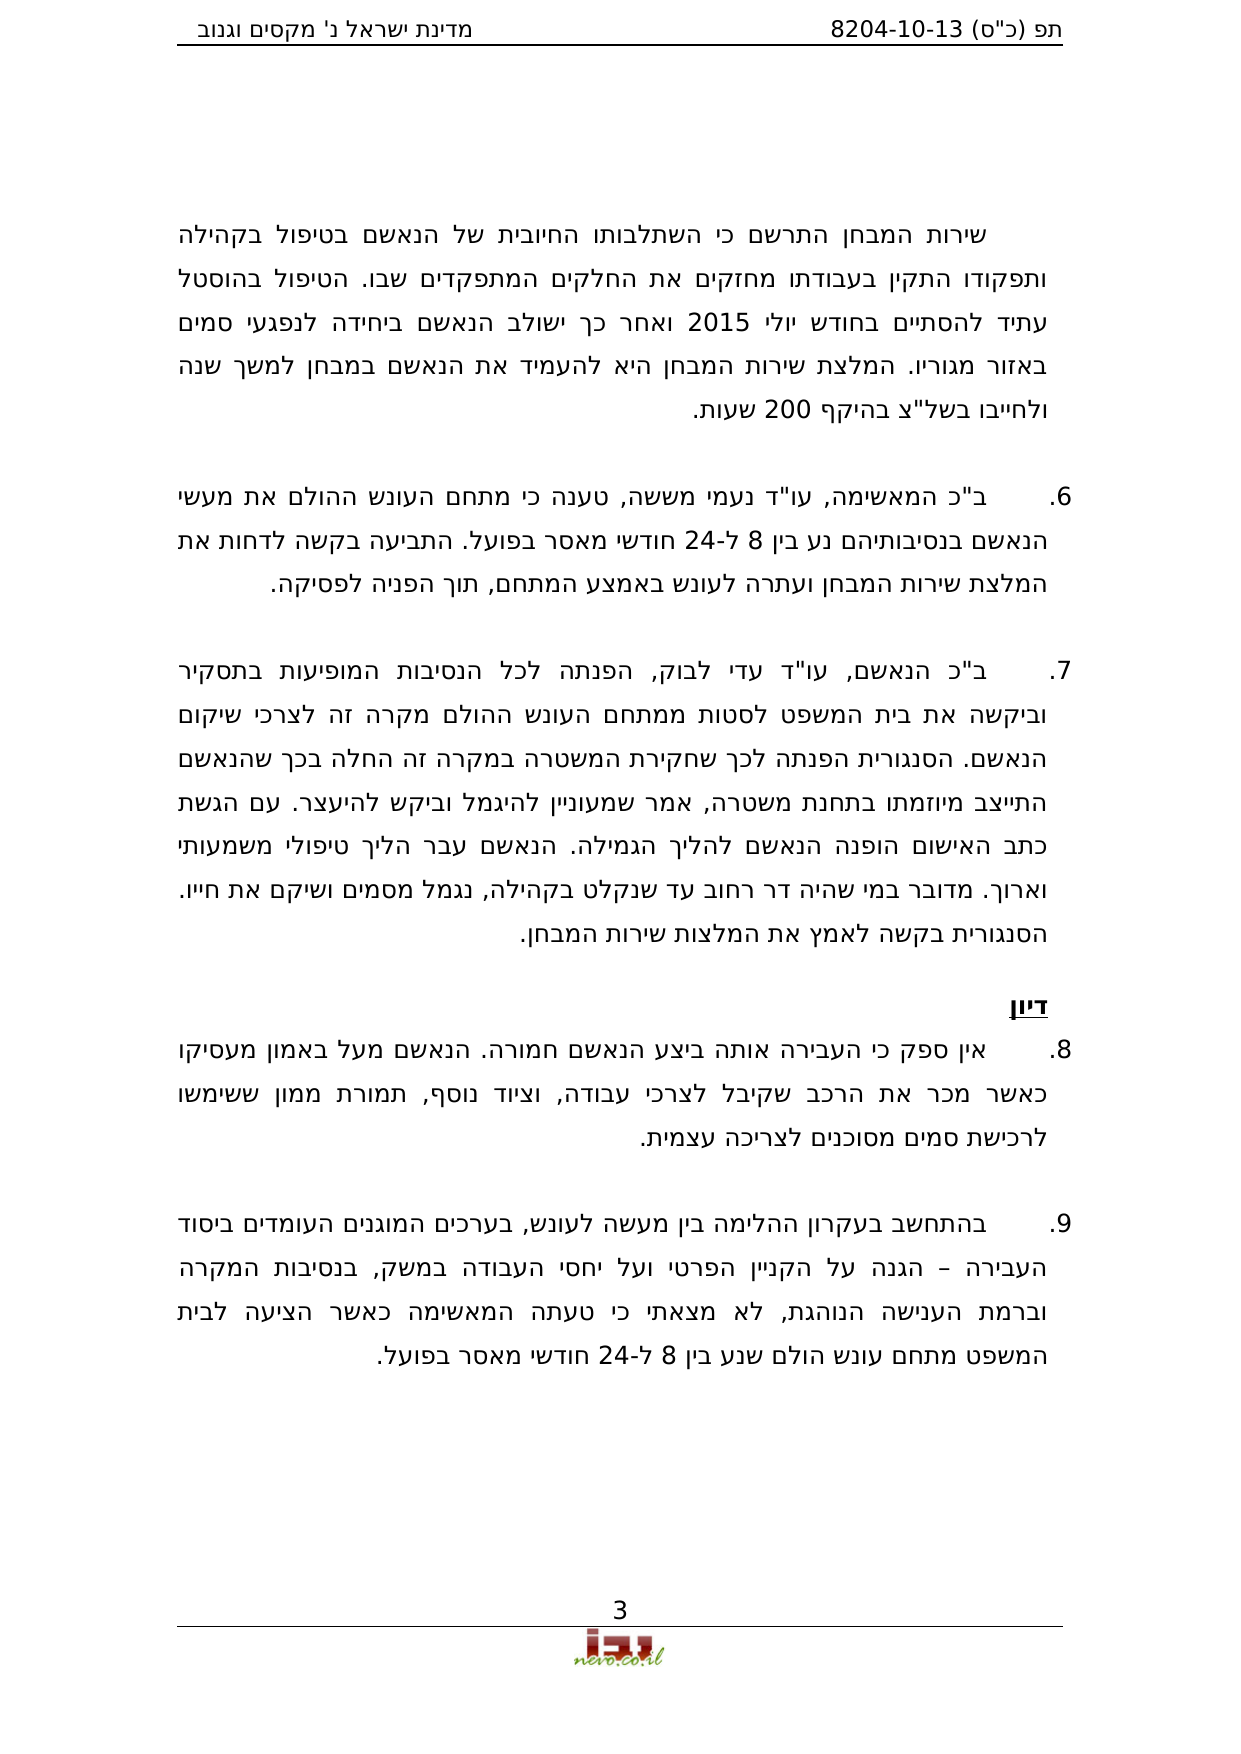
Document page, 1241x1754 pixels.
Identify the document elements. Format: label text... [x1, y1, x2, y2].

picture [574, 1628, 666, 1667]
list בהתחשב בעקרון ההלימה בין מעשה לעונש, בערכים המוגנים העומדים ביסוד העבירה – הגנה על הקניין הפרטי ועל יחסי העבודה במשק, בנסיבות המקרה וברמת הענישה הנוהגת, לא מצאתי כי טעתה המאשימה כאשר הציעה לבית המשפט מתחם עונש הולם שנע בין 8 ל-24 חודשי מאסר בפועל. [177, 1210, 1048, 1370]
list ב"כ המאשימה, עו"ד נעמי מששה, טענה כי מתחם העונש ההולם את מעשי הנאשם בנסיבותיהם נע בין 8 ל-24 חודשי מאסר בפועל. התביעה בקשה לדחות את המלצת שירות המבחן ועתרה לעונש באמצע המתחם, תוך הפניה לפסיקה. [177, 482, 1048, 599]
list אין ספק כי העבירה אותה ביצע הנאשם חמורה. הנאשם מעל באמון מעסיקו כאשר מכר את הרכב שקיבל לצרכי עבודה, וציוד נוסף, תמורת ממון ששימשו לרכישת סמים מסוכנים לצריכה עצמית. [177, 1035, 1048, 1152]
list שירות המבחן התרשם כי השתלבותו החיובית של הנאשם בטיפול בקהילה ותפקודו התקין בעבודתו מחזקים את החלקים המתפקדים שבו. הטיפול בהוסטל עתיד להסתיים בחודש יולי 2015 ואחר כך ישולב הנאשם ביחידה לנפגעי סמים באזור מגוריו. המלצת שירות המבחן היא להעמיד את הנאשם במבחן למשך שנה ולחייבו בשל"צ בהיקף 200 שעות. [177, 220, 1048, 424]
text דיון [177, 992, 1063, 1021]
list ב"כ הנאשם, עו"ד עדי לבוק, הפנתה לכל הנסיבות המופיעות בתסקיר וביקשה את בית המשפט לסטות ממתחם העונש ההולם מקרה זה לצרכי שיקום הנאשם. הסנגורית הפנתה לכך שחקירת המשטרה במקרה זה החלה בכך שהנאשם התייצב מיוזמתו בתחנת משטרה, אמר שמעוניין להיגמל וביקש להיעצר. עם הגשת כתב האישום הופנה הנאשם להליך הגמילה. הנאשם עבר הליך טיפולי משמעותי וארוך. מדובר במי שהיה דר רחוב עד שנקלט בקהילה, נגמל מסמים ושיקם את חייו. הסנגורית בקשה לאמץ את המלצות שירות המבחן. [177, 657, 1048, 948]
